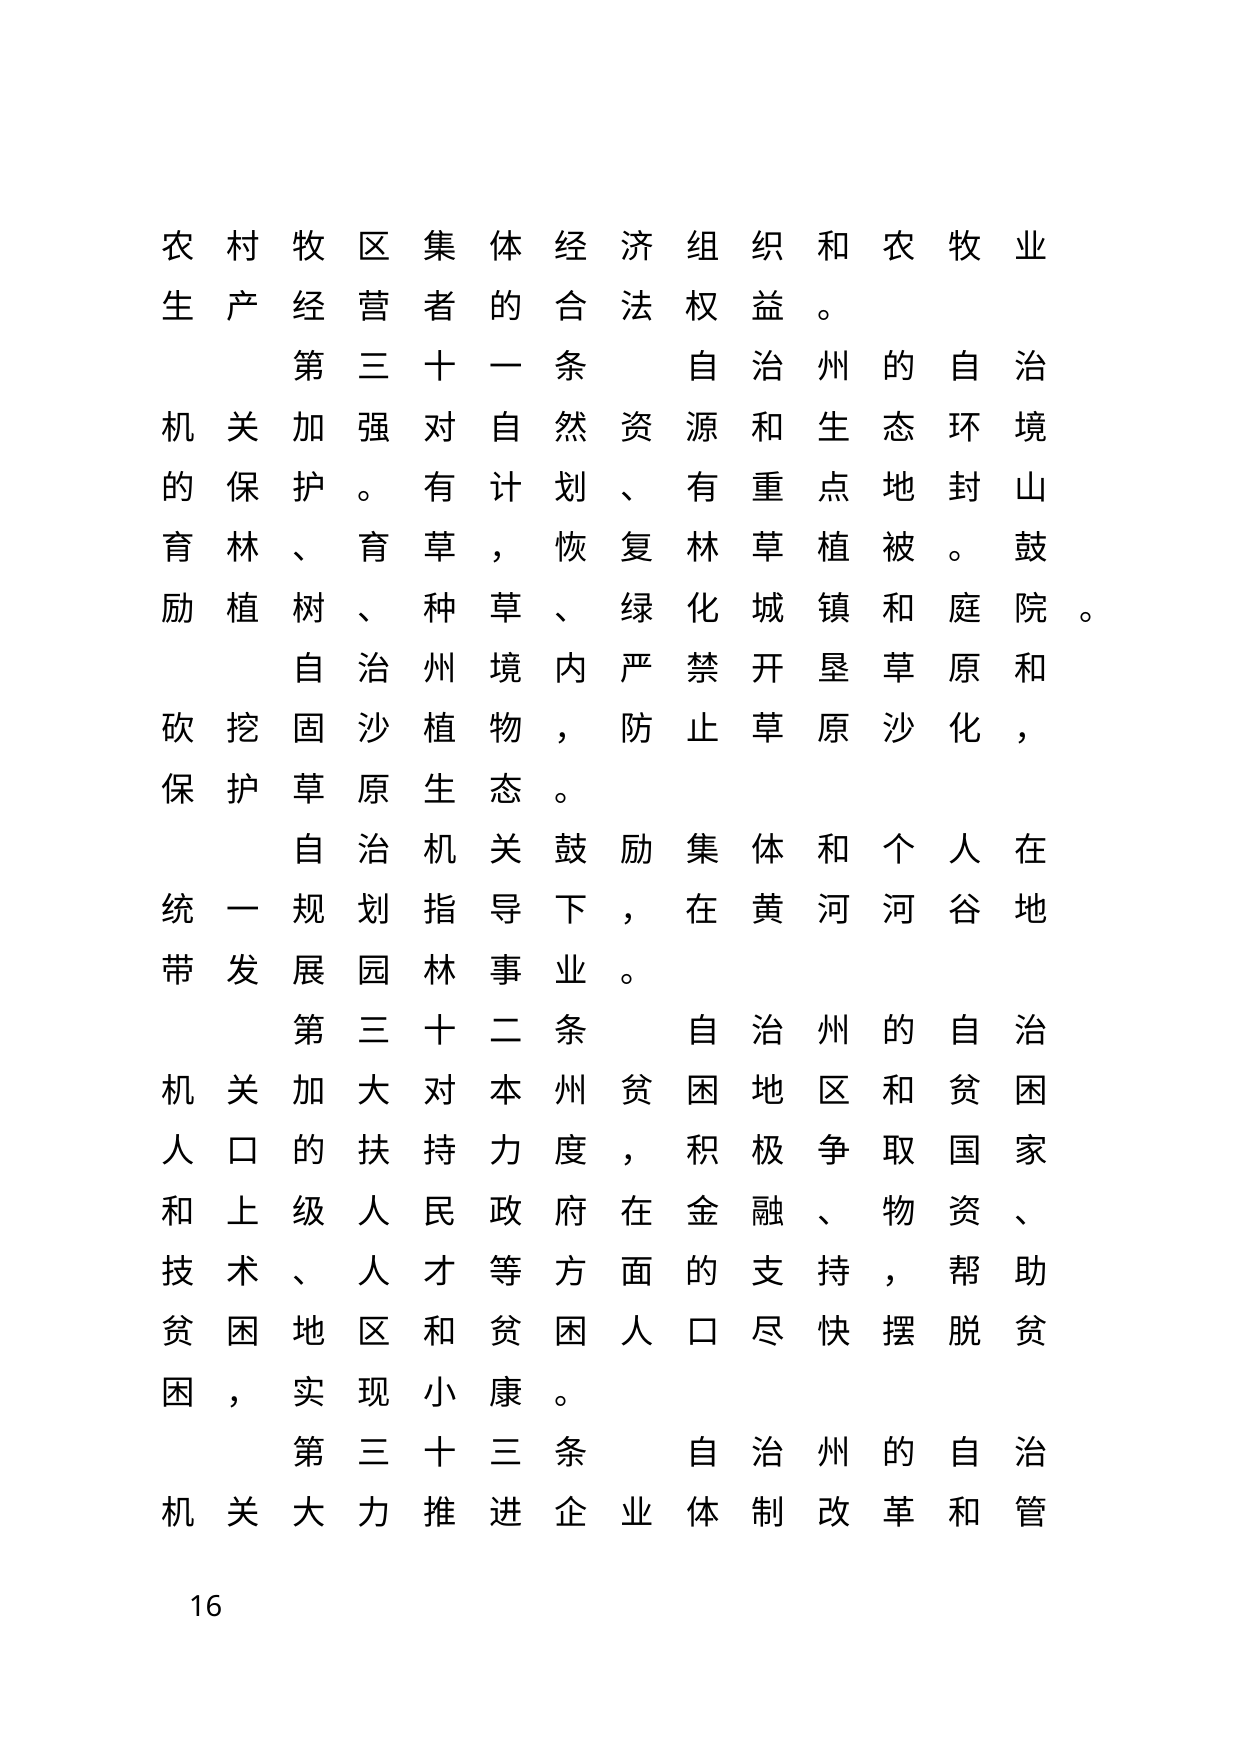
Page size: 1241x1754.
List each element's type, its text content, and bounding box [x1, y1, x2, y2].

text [161, 1420, 1079, 1540]
text 第三十一条 自治州的自治机关加强对自然资源和生态环境的保护。有计划、有重点地封山育林、育草，恢复林草植被。鼓励植树、种草、绿化城镇和庭院。 [161, 334, 1079, 636]
text 自治州境内严禁开垦草原和砍挖固沙植物，防止草原沙化，保护草原生态。 [161, 636, 1079, 817]
text 第三十二条 自治州的自治机关加大对本州贫困地区和贫困人口的扶持力度，积极争取国家和上级人民政府在金融、物资、技术、人才等方面的支持，帮助贫困地区和贫困人口尽快摆脱贫困，实现小康。 [161, 998, 1079, 1420]
text 自治机关鼓励集体和个人在统一规划指导下，在黄河河谷地带发展园林事业。 [161, 817, 1079, 998]
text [161, 213, 1079, 334]
